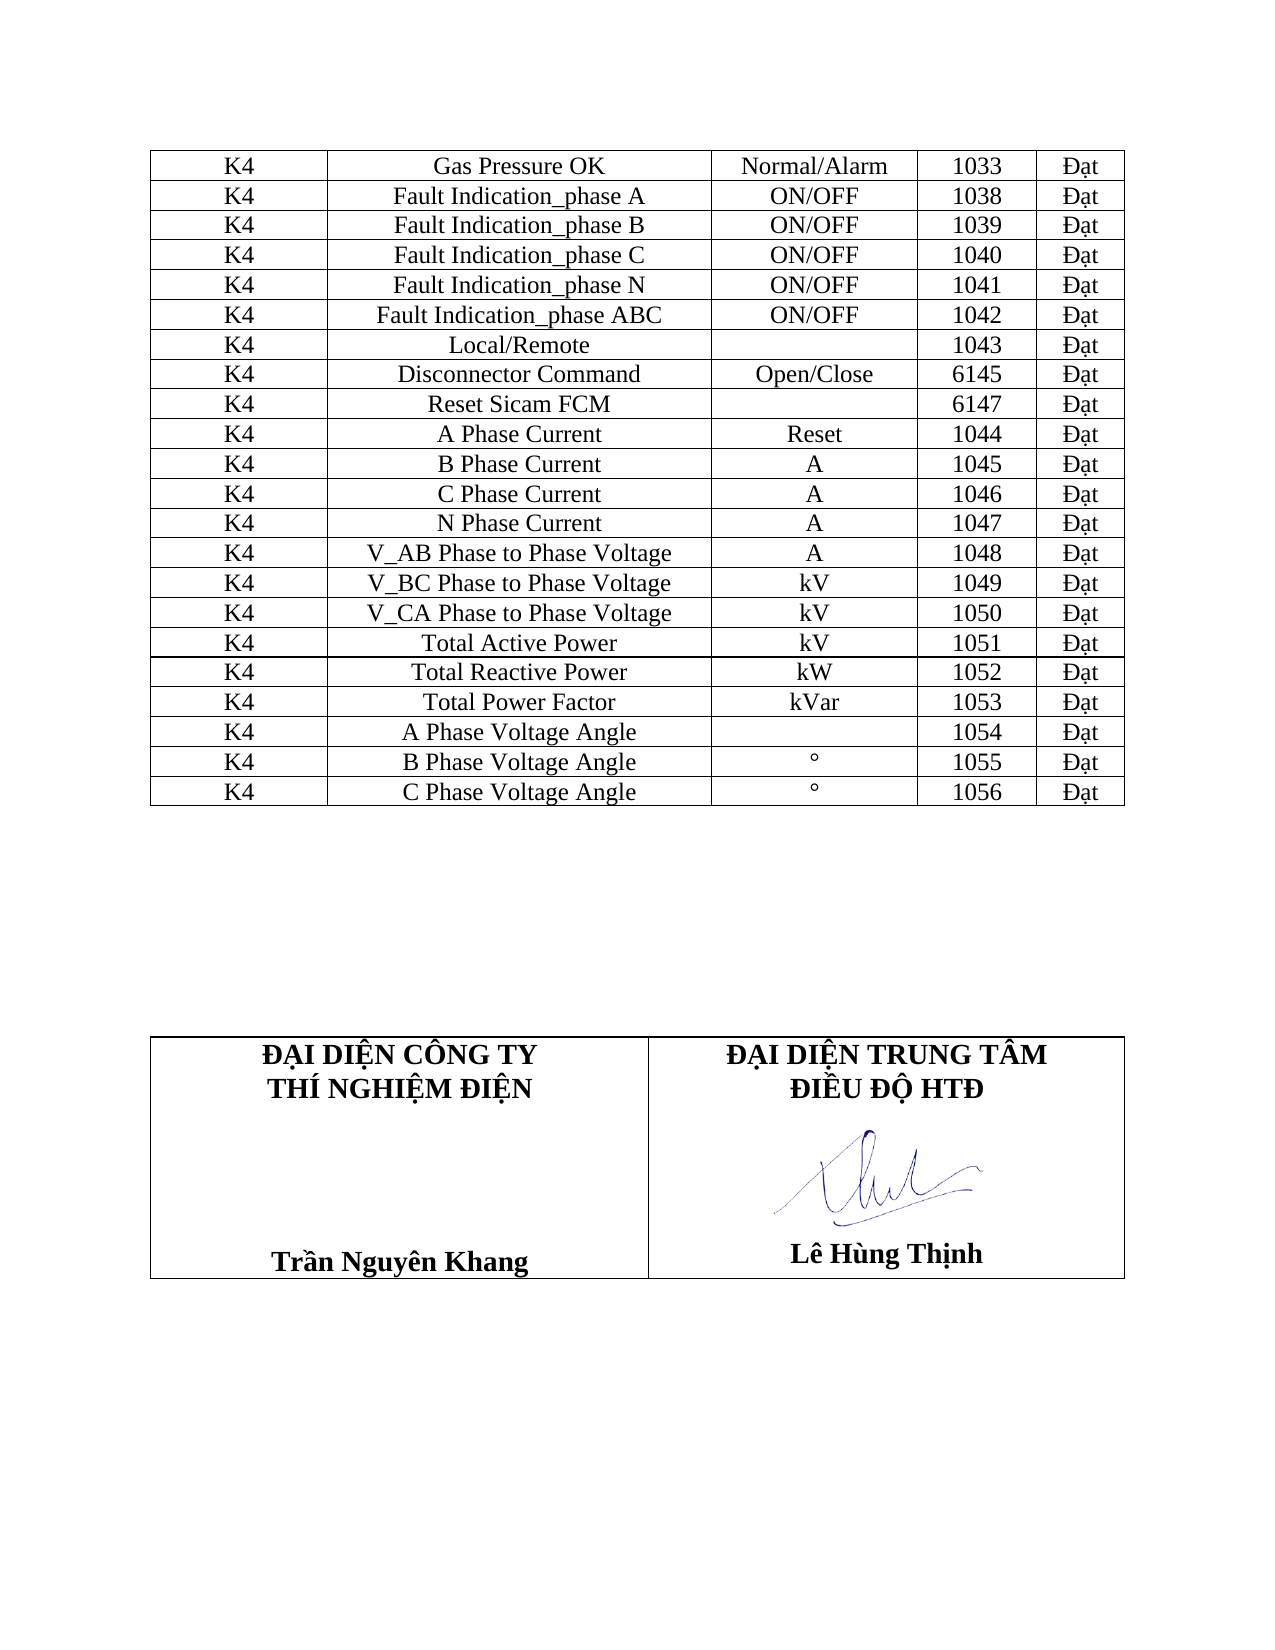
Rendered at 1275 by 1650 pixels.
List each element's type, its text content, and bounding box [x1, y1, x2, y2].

table_cell Đạt [1037, 449, 1124, 478]
picture [758, 1113, 996, 1235]
table_cell 1050 [918, 598, 1036, 627]
table_cell Đạt [1037, 151, 1124, 180]
table_cell 1046 [918, 479, 1036, 507]
table_cell 1054 [918, 717, 1036, 746]
table_cell Đạt [1037, 479, 1124, 507]
table_cell ON/OFF [712, 240, 917, 269]
table_cell Đạt [1037, 509, 1124, 537]
table_cell K4 [151, 747, 327, 776]
table_cell Reset Sicam FCM [328, 389, 711, 418]
table_cell kW [712, 658, 917, 686]
table_cell Đạt [1037, 777, 1124, 805]
table_cell Đạt [1037, 181, 1124, 209]
table_cell Normal/Alarm [712, 151, 917, 180]
table_cell kV [712, 628, 917, 656]
table_cell Đạt [1037, 389, 1124, 418]
table_cell K4 [151, 479, 327, 507]
table_cell 1045 [918, 449, 1036, 478]
table_cell 1043 [918, 330, 1036, 358]
table_cell Fault Indication_phase ABC [328, 300, 711, 329]
table_cell K4 [151, 658, 327, 686]
table_cell K4 [151, 300, 327, 329]
table_cell 1052 [918, 658, 1036, 686]
table_cell K4 [151, 360, 327, 388]
table_cell Đạt [1037, 270, 1124, 299]
table_cell ON/OFF [712, 270, 917, 299]
table_cell B Phase Voltage Angle [328, 747, 711, 776]
table_cell Open/Close [712, 360, 917, 388]
table_cell Gas Pressure OK [328, 151, 711, 180]
table_cell Fault Indication_phase A [328, 181, 711, 209]
table_cell Total Reactive Power [328, 658, 711, 686]
table_cell Đạt [1037, 658, 1124, 686]
table_cell [712, 330, 917, 358]
table_cell K4 [151, 449, 327, 478]
table_cell V_BC Phase to Phase Voltage [328, 568, 711, 597]
table_cell K4 [151, 568, 327, 597]
table_cell Đạt [1037, 240, 1124, 269]
table_cell K4 [151, 538, 327, 567]
table_cell K4 [151, 330, 327, 358]
table_cell Total Active Power [328, 628, 711, 656]
table_cell 1055 [918, 747, 1036, 776]
table_cell K4 [151, 777, 327, 805]
table_cell Đạt [1037, 687, 1124, 716]
table_cell Đạt [1037, 598, 1124, 627]
table_cell K4 [151, 628, 327, 656]
table_cell kVar [712, 687, 917, 716]
table_cell Fault Indication_phase C [328, 240, 711, 269]
table_cell 1038 [918, 181, 1036, 209]
table_cell ON/OFF [712, 211, 917, 239]
table_cell K4 [151, 509, 327, 537]
table_cell 1047 [918, 509, 1036, 537]
table_cell A [712, 538, 917, 567]
table_cell 1042 [918, 300, 1036, 329]
table_cell 6147 [918, 389, 1036, 418]
table_cell C Phase Voltage Angle [328, 777, 711, 805]
table_cell 1033 [918, 151, 1036, 180]
table_cell 1049 [918, 568, 1036, 597]
table_cell K4 [151, 687, 327, 716]
table_cell 1039 [918, 211, 1036, 239]
table_cell A Phase Voltage Angle [328, 717, 711, 746]
table_cell V_CA Phase to Phase Voltage [328, 598, 711, 627]
table_cell A [712, 479, 917, 507]
table_cell K4 [151, 598, 327, 627]
table_cell C Phase Current [328, 479, 711, 507]
table_cell K4 [151, 240, 327, 269]
table_cell Đạt [1037, 300, 1124, 329]
table_cell Đạt [1037, 330, 1124, 358]
table_cell K4 [151, 151, 327, 180]
table_header ĐẠI DIỆN CÔNG TY THÍ NGHIỆM ĐIỆN Trần Nguyên Khang [151, 1038, 648, 1278]
table_cell Total Power Factor [328, 687, 711, 716]
table_cell K4 [151, 211, 327, 239]
table_cell 1041 [918, 270, 1036, 299]
table_cell Fault Indication_phase N [328, 270, 711, 299]
table_cell Đạt [1037, 419, 1124, 448]
table_cell A [712, 449, 917, 478]
table_cell V_AB Phase to Phase Voltage [328, 538, 711, 567]
table_cell 1044 [918, 419, 1036, 448]
table_cell ° [712, 747, 917, 776]
table_cell K4 [151, 270, 327, 299]
table_cell Đạt [1037, 628, 1124, 656]
table_cell N Phase Current [328, 509, 711, 537]
table_cell Đạt [1037, 717, 1124, 746]
table_cell 1048 [918, 538, 1036, 567]
table_cell ° [712, 777, 917, 805]
table_cell K4 [151, 181, 327, 209]
table_cell Đạt [1037, 568, 1124, 597]
table_cell Đạt [1037, 538, 1124, 567]
table_cell Đạt [1037, 360, 1124, 388]
table_cell 1040 [918, 240, 1036, 269]
table_cell 6145 [918, 360, 1036, 388]
table_cell A Phase Current [328, 419, 711, 448]
table_cell B Phase Current [328, 449, 711, 478]
table_cell K4 [151, 419, 327, 448]
table_cell A [712, 509, 917, 537]
table_cell ON/OFF [712, 181, 917, 209]
table_cell [712, 389, 917, 418]
table_cell kV [712, 598, 917, 627]
table_cell K4 [151, 717, 327, 746]
table_cell [712, 717, 917, 746]
table_cell K4 [151, 389, 327, 418]
table_cell 1051 [918, 628, 1036, 656]
table_cell Reset [712, 419, 917, 448]
table_cell Đạt [1037, 211, 1124, 239]
table_cell 1056 [918, 777, 1036, 805]
table_cell Đạt [1037, 747, 1124, 776]
table_cell 1053 [918, 687, 1036, 716]
table_cell Fault Indication_phase B [328, 211, 711, 239]
table_cell Disconnector Command [328, 360, 711, 388]
table_header ĐẠI DIỆN TRUNG TÂM ĐIỀU ĐỘ HTĐ Lê Hùng Thịnh [649, 1038, 1124, 1278]
table_cell ON/OFF [712, 300, 917, 329]
table_cell Local/Remote [328, 330, 711, 358]
table_cell kV [712, 568, 917, 597]
